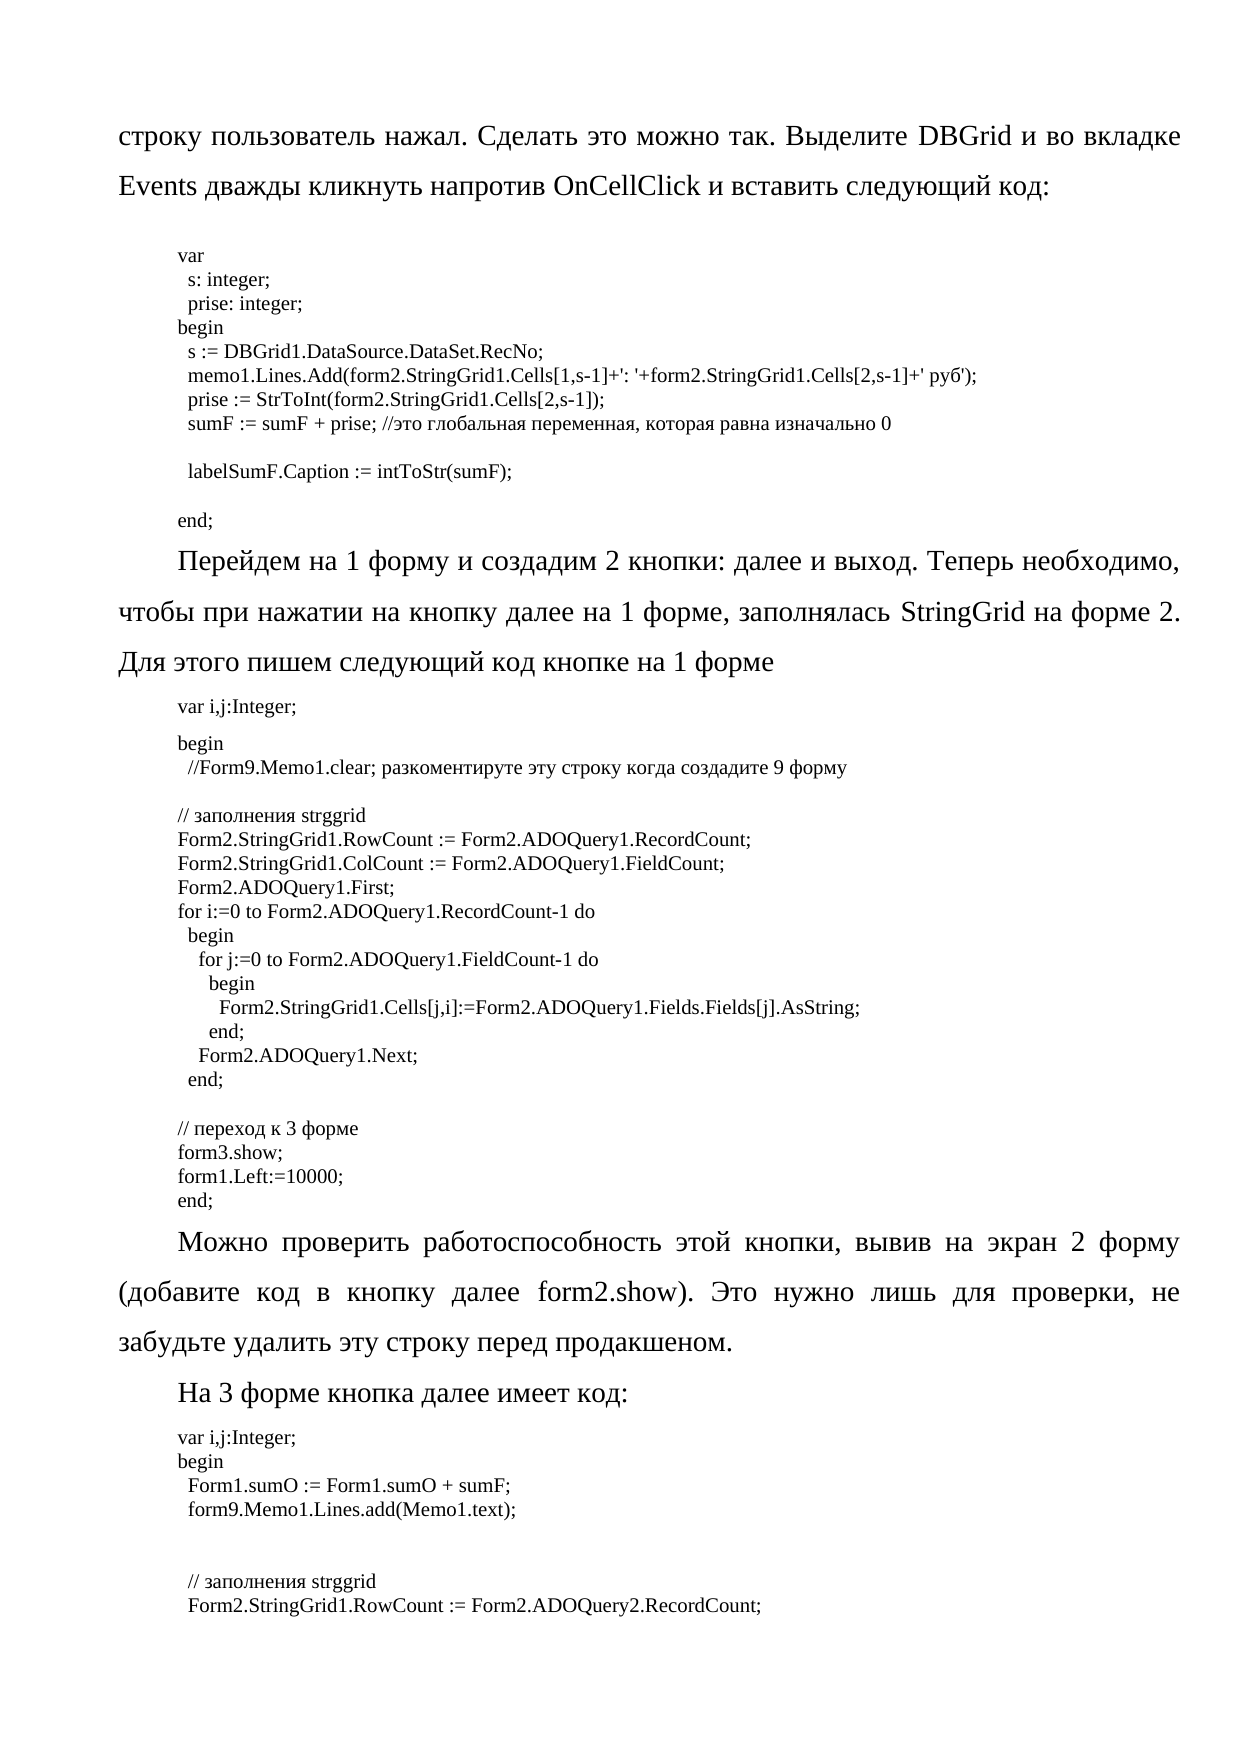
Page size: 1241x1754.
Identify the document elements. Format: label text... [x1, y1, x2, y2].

list end; [118, 507, 1181, 532]
list sumF := sumF + prise; //это глобальная переменная, которая равна изначально 0 [118, 411, 1181, 435]
list var [118, 243, 1181, 267]
list for j:=0 to Form2.ADOQuery1.FieldCount-1 do [118, 947, 1181, 971]
list // заполнения strggrid [118, 803, 1181, 827]
list begin [118, 731, 1181, 754]
list memo1.Lines.Add(form2.StringGrid1.Cells[1,s-1]+': '+form2.StringGrid1.Cells[2,s-1]+' руб'); [118, 363, 1181, 387]
text Можно проверить работоспособность этой кнопки, вывив на экран 2 форму (добавите код в кнопку далее form2.show). Это нужно лишь для проверки, не забудьте удалить эту строку перед продакшеном. [118, 1224, 1181, 1358]
list Form2.StringGrid1.ColCount := Form2.ADOQuery1.FieldCount; [118, 851, 1181, 875]
list end; [118, 1188, 1181, 1212]
list Перейдем на 1 форму и создадим 2 кнопки: далее и выход. Теперь необходимо, чтобы при нажатии на кнопку далее на 1 форме, заполнялась StringGrid на форме 2. Для этого пишем следующий код кнопке на 1 форме [118, 543, 1181, 678]
list end; [118, 1067, 1181, 1091]
list Form2.ADOQuery1.Next; [118, 1043, 1181, 1067]
list for i:=0 to Form2.ADOQuery1.RecordCount-1 do [118, 899, 1181, 923]
list form3.show; [118, 1139, 1181, 1164]
text На 3 форме кнопка далее имеет код: [118, 1375, 1181, 1408]
text // заполнения strggrid [118, 1569, 1181, 1593]
list //Form9.Memo1.clear; разкоментируте эту строку когда создадите 9 форму [118, 754, 1181, 779]
text form9.Memo1.Lines.add(Memo1.text); [118, 1497, 1181, 1521]
list Form2.StringGrid1.RowCount := Form2.ADOQuery1.RecordCount; [118, 827, 1181, 851]
text var i,j:Integer; [118, 1425, 1181, 1449]
text Form2.StringGrid1.RowCount := Form2.ADOQuery2.RecordCount; [118, 1593, 1181, 1617]
list prise := StrToInt(form2.StringGrid1.Cells[2,s-1]); [118, 387, 1181, 411]
list s: integer; [118, 267, 1181, 291]
text begin [118, 1449, 1181, 1473]
text Form1.sumO := Form1.sumO + sumF; [118, 1473, 1181, 1497]
list begin [118, 923, 1181, 947]
list Form2.StringGrid1.Cells[j,i]:=Form2.ADOQuery1.Fields.Fields[j].AsString; [118, 995, 1181, 1019]
list var i,j:Integer; [118, 694, 1181, 718]
list begin [118, 971, 1181, 995]
list // переход к 3 форме [118, 1116, 1181, 1139]
list s := DBGrid1.DataSource.DataSet.RecNo; [118, 339, 1181, 363]
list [118, 118, 1181, 202]
list form1.Left:=10000; [118, 1164, 1181, 1188]
list begin [118, 315, 1181, 339]
list Form2.ADOQuery1.First; [118, 875, 1181, 899]
list end; [118, 1019, 1181, 1043]
list labelSumF.Caption := intToStr(sumF); [118, 459, 1181, 483]
list prise: integer; [118, 291, 1181, 315]
